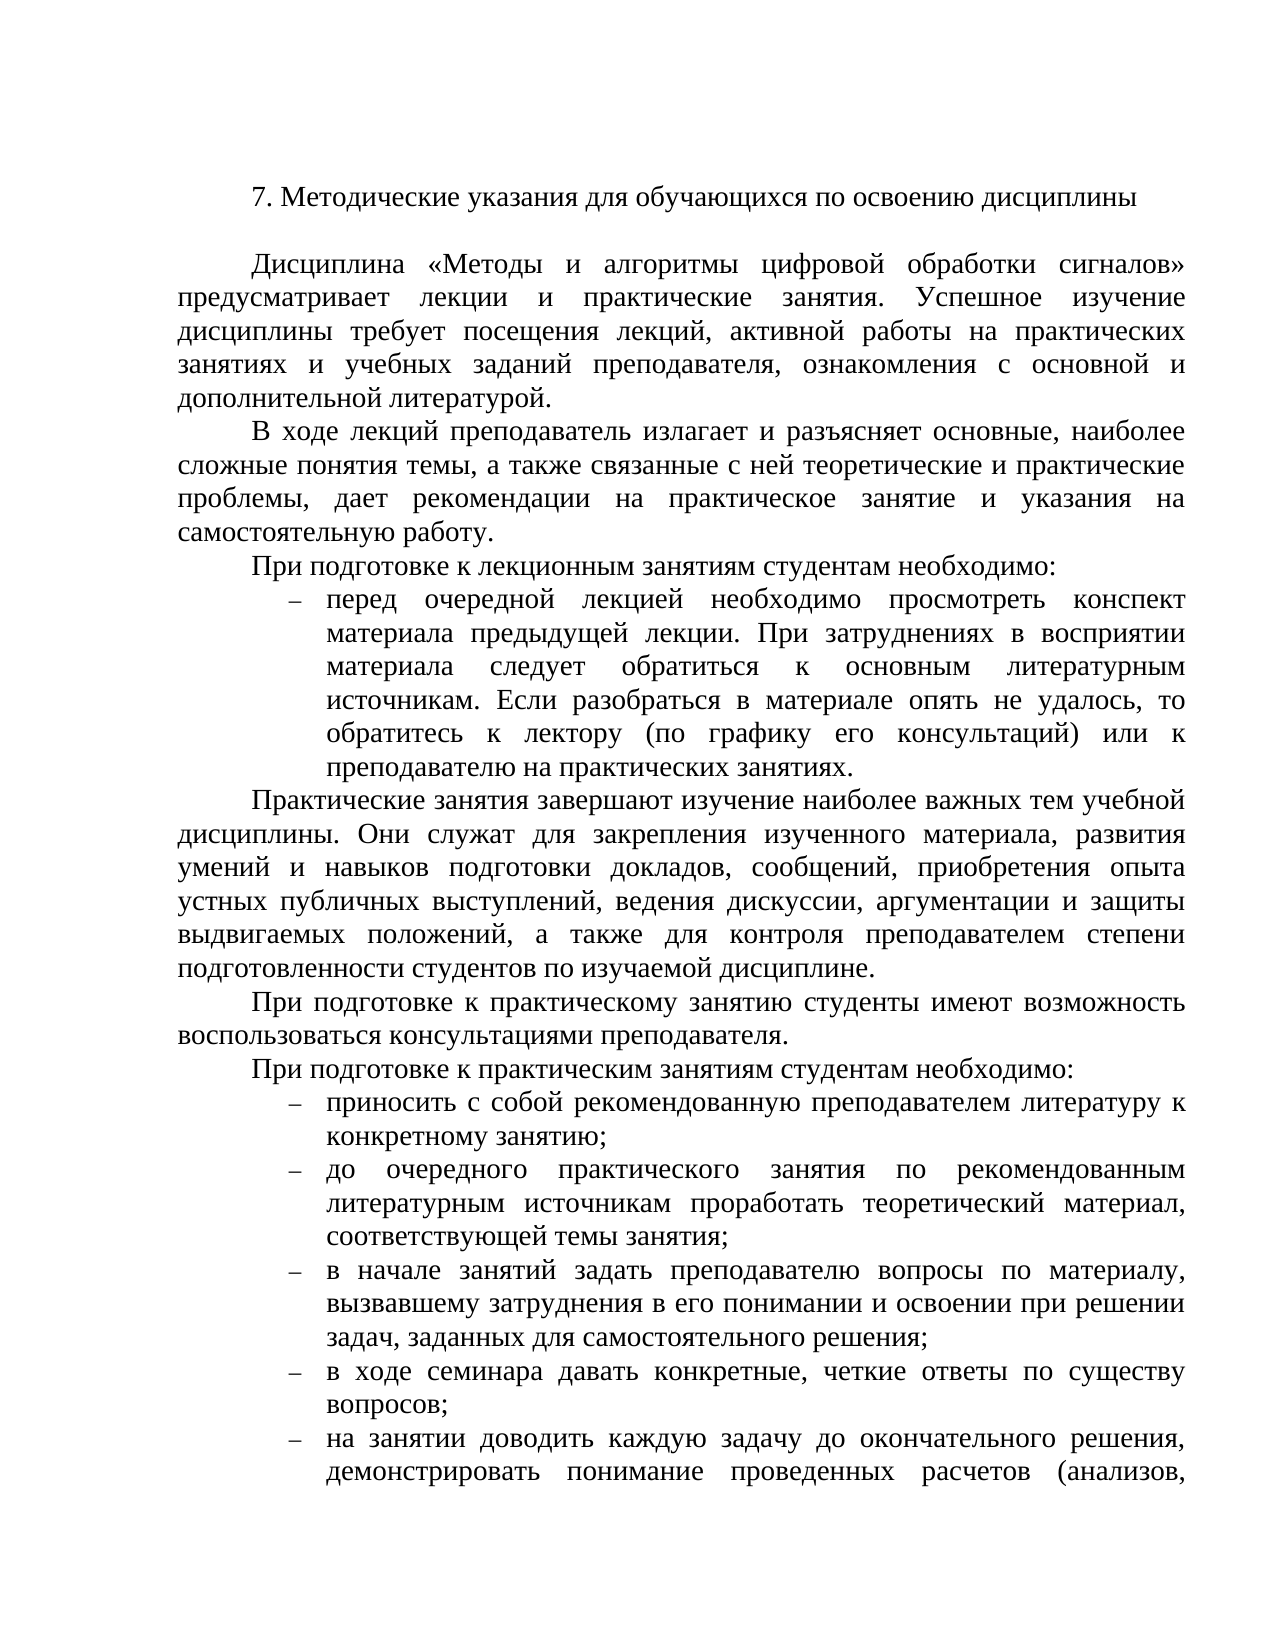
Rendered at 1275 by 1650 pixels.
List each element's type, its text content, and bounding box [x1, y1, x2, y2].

text 7. Методические указания для обучающихся по освоению дисциплины [177, 179, 1186, 212]
list При подготовке к практическим занятиям студентам необходимо: [177, 1051, 1186, 1084]
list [288, 1420, 1186, 1487]
list перед очередной лекцией необходимо просмотреть конспект материала предыдущей лекции. При затруднениях в восприятии материала следует обратиться к основным литературным источникам. Если разобраться в материале опять не удалось, то обратитесь к лектору (по графику его консультаций) или к преподавателю на практических занятиях. [288, 581, 1186, 782]
text Практические занятия завершают изучение наиболее важных тем учебной дисциплины. Они служат для закрепления изученного материала, развития умений и навыков подготовки докладов, сообщений, приобретения опыта устных публичных выступлений, ведения дискуссии, аргументации и защиты выдвигаемых положений, а также для контроля преподавателем степени подготовленности студентов по изучаемой дисциплине. [177, 782, 1186, 984]
list до очередного практического занятия по рекомендованным литературным источникам проработать теоретический материал, соответствующей темы занятия; [288, 1151, 1186, 1252]
list в начале занятий задать преподавателю вопросы по материалу, вызвавшему затруднения в его понимании и освоении при решении задач, заданных для самостоятельного решения; [288, 1252, 1186, 1353]
list При подготовке к лекционным занятиям студентам необходимо: [177, 548, 1186, 581]
list в ходе семинара давать конкретные, четкие ответы по существу вопросов; [288, 1353, 1186, 1420]
list Дисциплина «Методы и алгоритмы цифровой обработки сигналов» предусматривает лекции и практические занятия. Успешное изучение дисциплины требует посещения лекций, активной работы на практических занятиях и учебных заданий преподавателя, ознакомления с основной и дополнительной литературой. [177, 246, 1186, 413]
list В ходе лекций преподаватель излагает и разъясняет основные, наиболее сложные понятия темы, а также связанные с ней теоретические и практические проблемы, дает рекомендации на практическое занятие и указания на самостоятельную работу. [177, 413, 1186, 548]
list приносить с собой рекомендованную преподавателем литературу к конкретному занятию; [288, 1084, 1186, 1151]
text При подготовке к практическому занятию студенты имеют возможность воспользоваться консультациями преподавателя. [177, 984, 1186, 1051]
